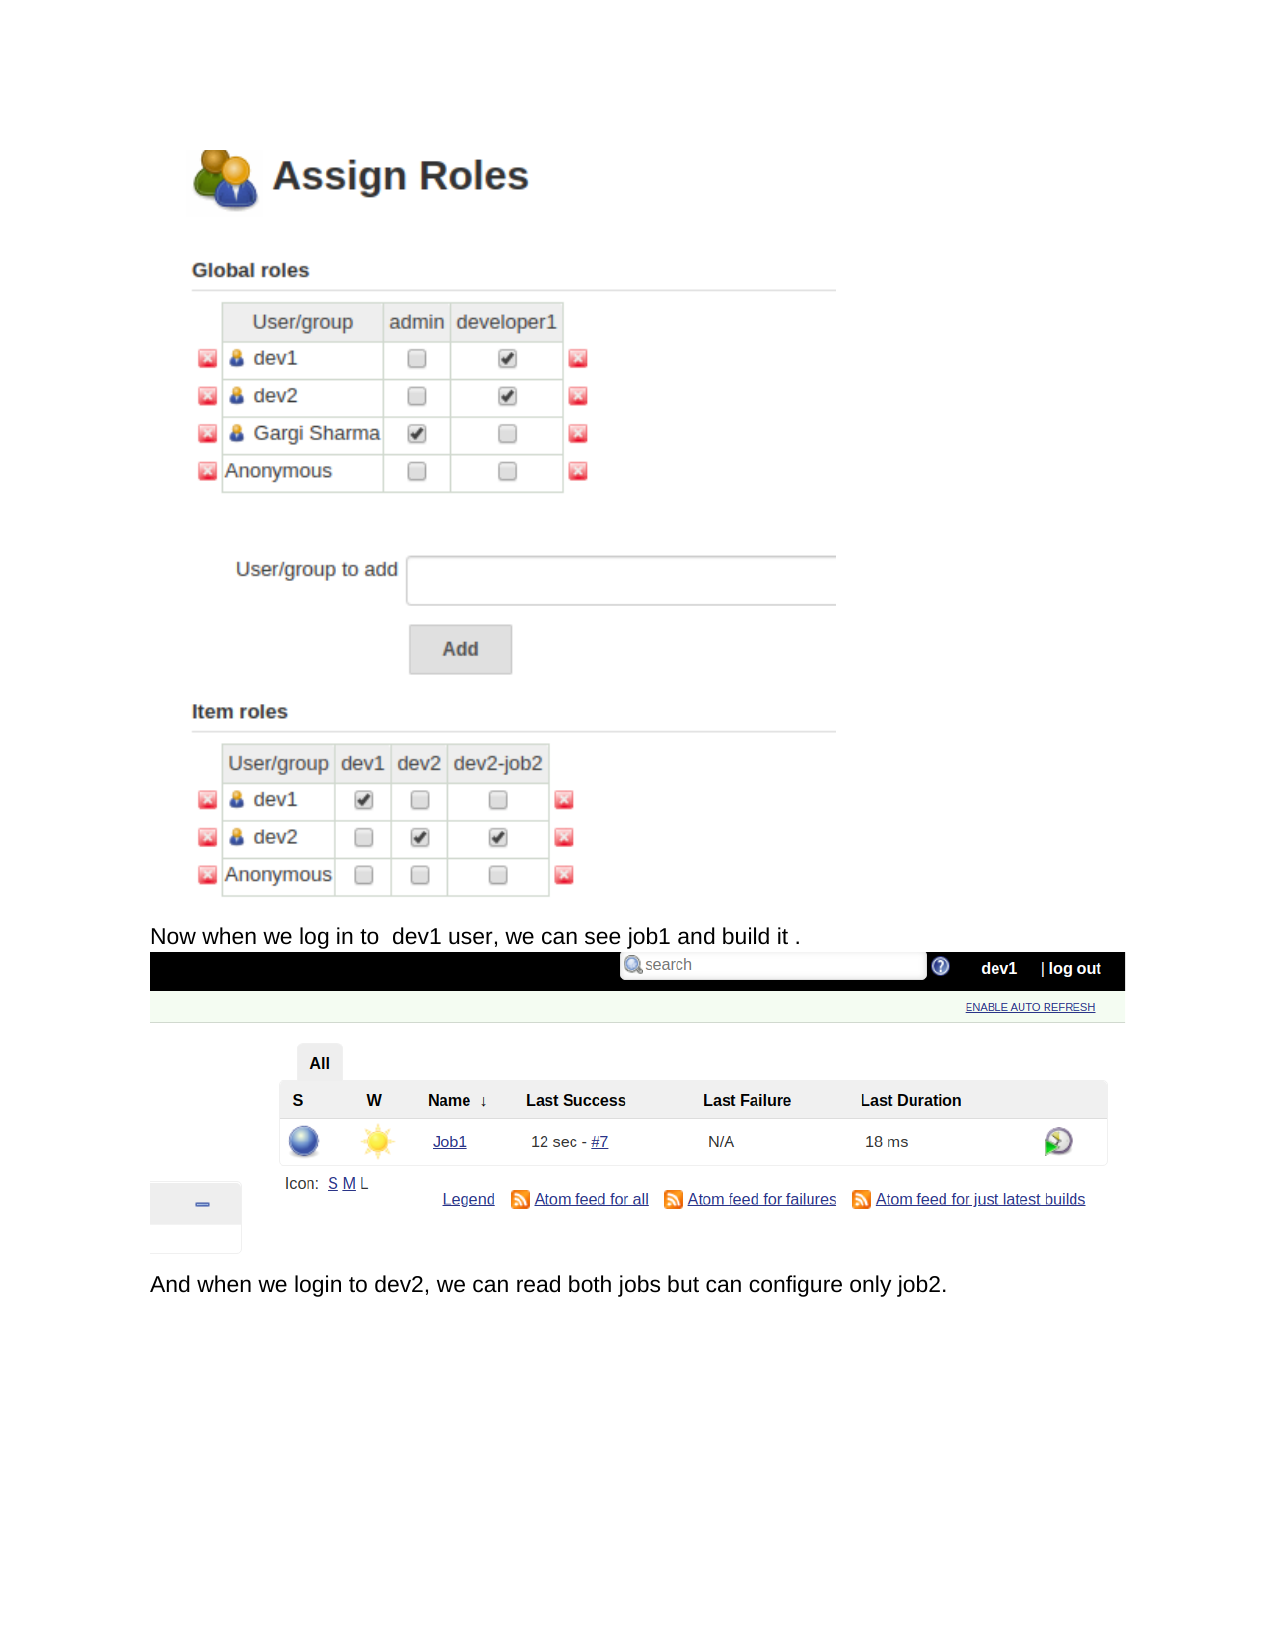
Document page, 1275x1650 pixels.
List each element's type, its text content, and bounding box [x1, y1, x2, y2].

text And when we login to dev2, we can read both jobs but can configure only job2. [150, 1271, 1125, 1298]
picture [150, 952, 1125, 1268]
text Now when we log in to dev1 user, we can see job1 and build it . [150, 923, 1125, 949]
picture [150, 150, 836, 919]
